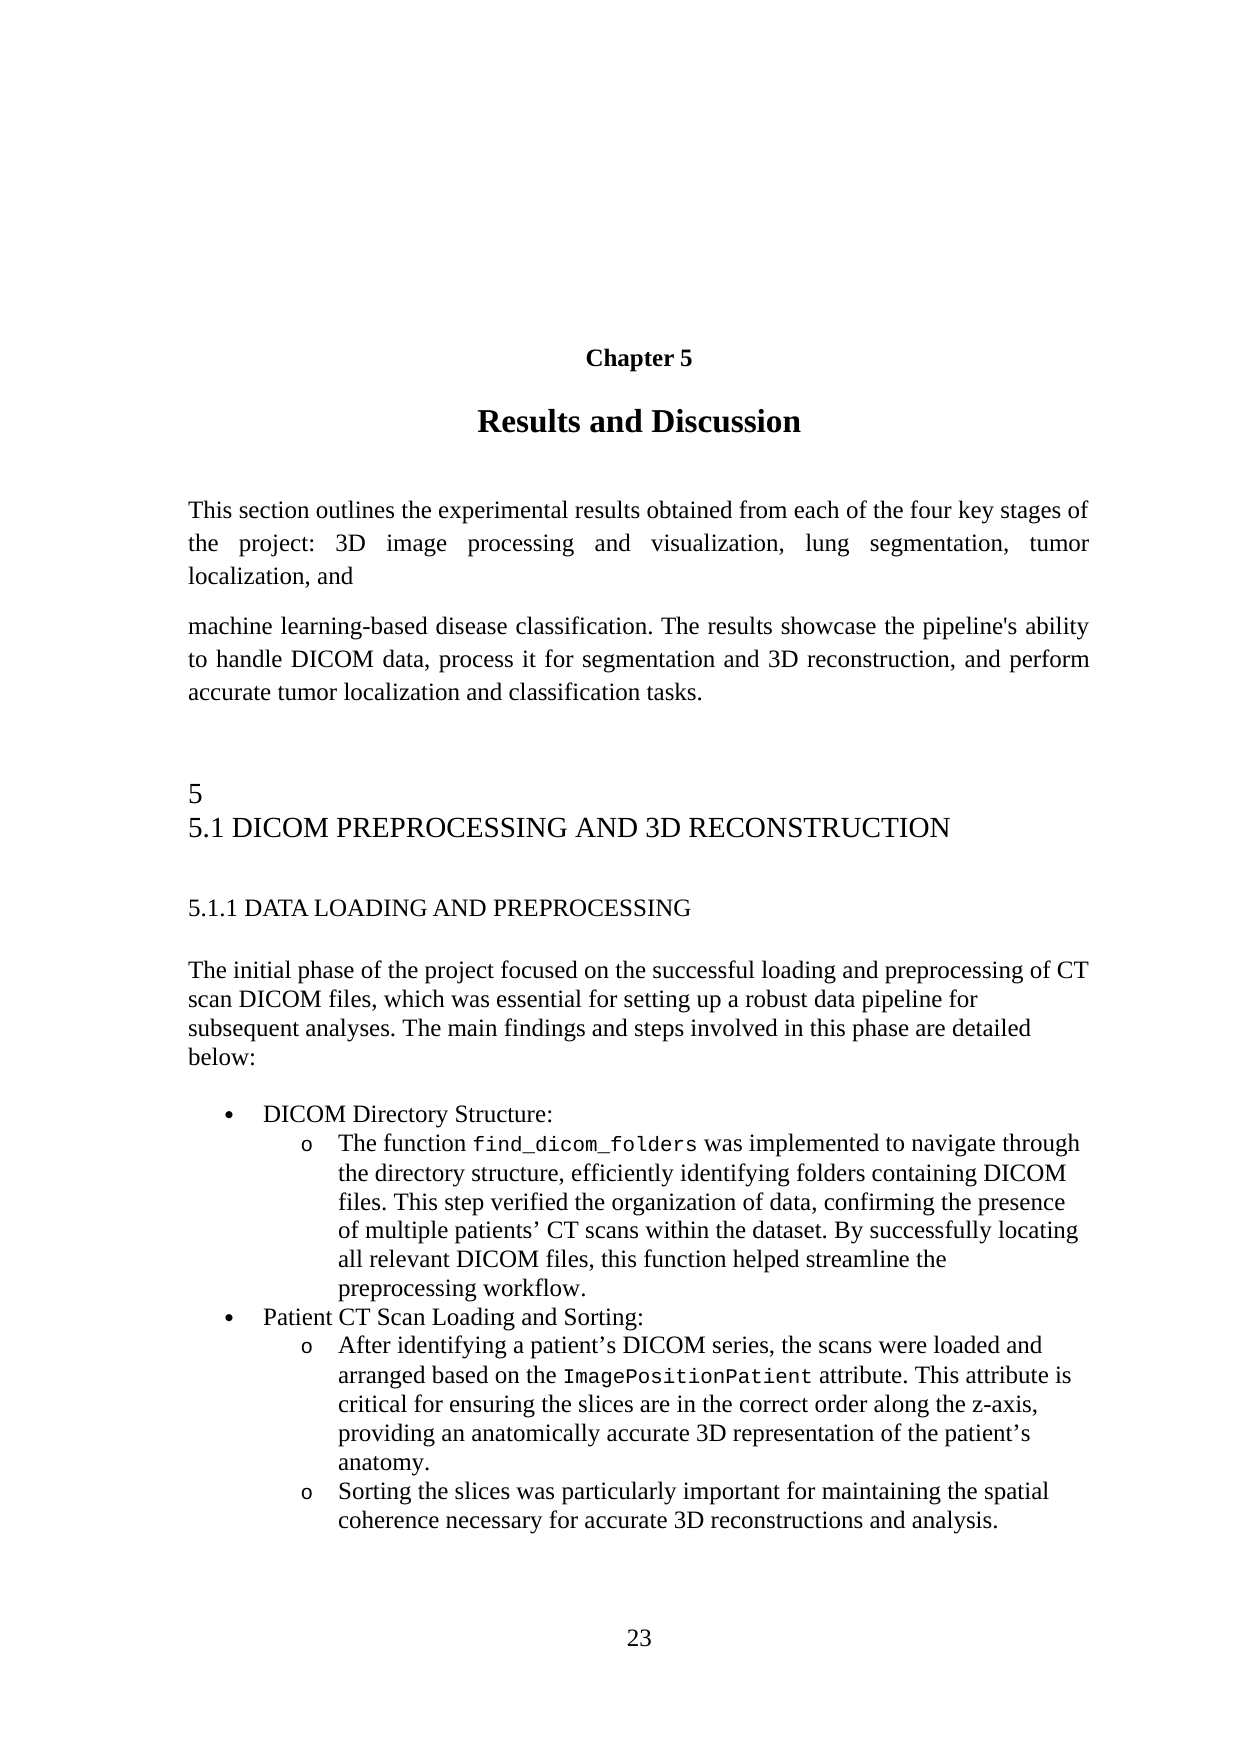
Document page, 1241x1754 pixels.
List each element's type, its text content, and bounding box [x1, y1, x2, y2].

subtitle DICOM PREPROCESSING AND 3D RECONSTRUCTION [188, 810, 1090, 843]
list After identifying a patient’s DICOM series, the scans were loaded and arranged based on the ImagePositionPatient attribute. This attribute is critical for ensuring the slices are in the correct order along the z-axis, providing an anatomically accurate 3D representation of the patient’s anatomy. [300, 1330, 1090, 1476]
text Chapter 5 [188, 343, 1090, 372]
list DICOM Directory Structure: [225, 1099, 1090, 1128]
subtitle 5.1.1 DATA LOADING AND PREPROCESSING [188, 893, 1090, 922]
text machine learning-based disease classification. The results showcase the pipeline's ability to handle DICOM data, process it for segmentation and 3D reconstruction, and perform accurate tumor localization and classification tasks. [188, 611, 1090, 706]
subtitle Results and Discussion [188, 401, 1090, 440]
list The function find_dicom_folders was implemented to navigate through the directory structure, efficiently identifying folders containing DICOM files. This step verified the organization of data, confirming the presence of multiple patients’ CT scans within the dataset. By successfully locating all relevant DICOM files, this function helped streamline the preprocessing workflow. [300, 1128, 1090, 1302]
text This section outlines the experimental results obtained from each of the four key stages of the project: 3D image processing and visualization, lung segmentation, tumor localization, and [188, 495, 1090, 590]
text The initial phase of the project focused on the successful loading and preprocessing of CT scan DICOM files, which was essential for setting up a robust data pipeline for subsequent analyses. The main findings and steps involved in this phase are detailed below: [188, 955, 1090, 1070]
list Sorting the slices was particularly important for maintaining the spatial coherence necessary for accurate 3D reconstructions and analysis. [300, 1476, 1090, 1534]
list Patient CT Scan Loading and Sorting: [225, 1302, 1090, 1330]
